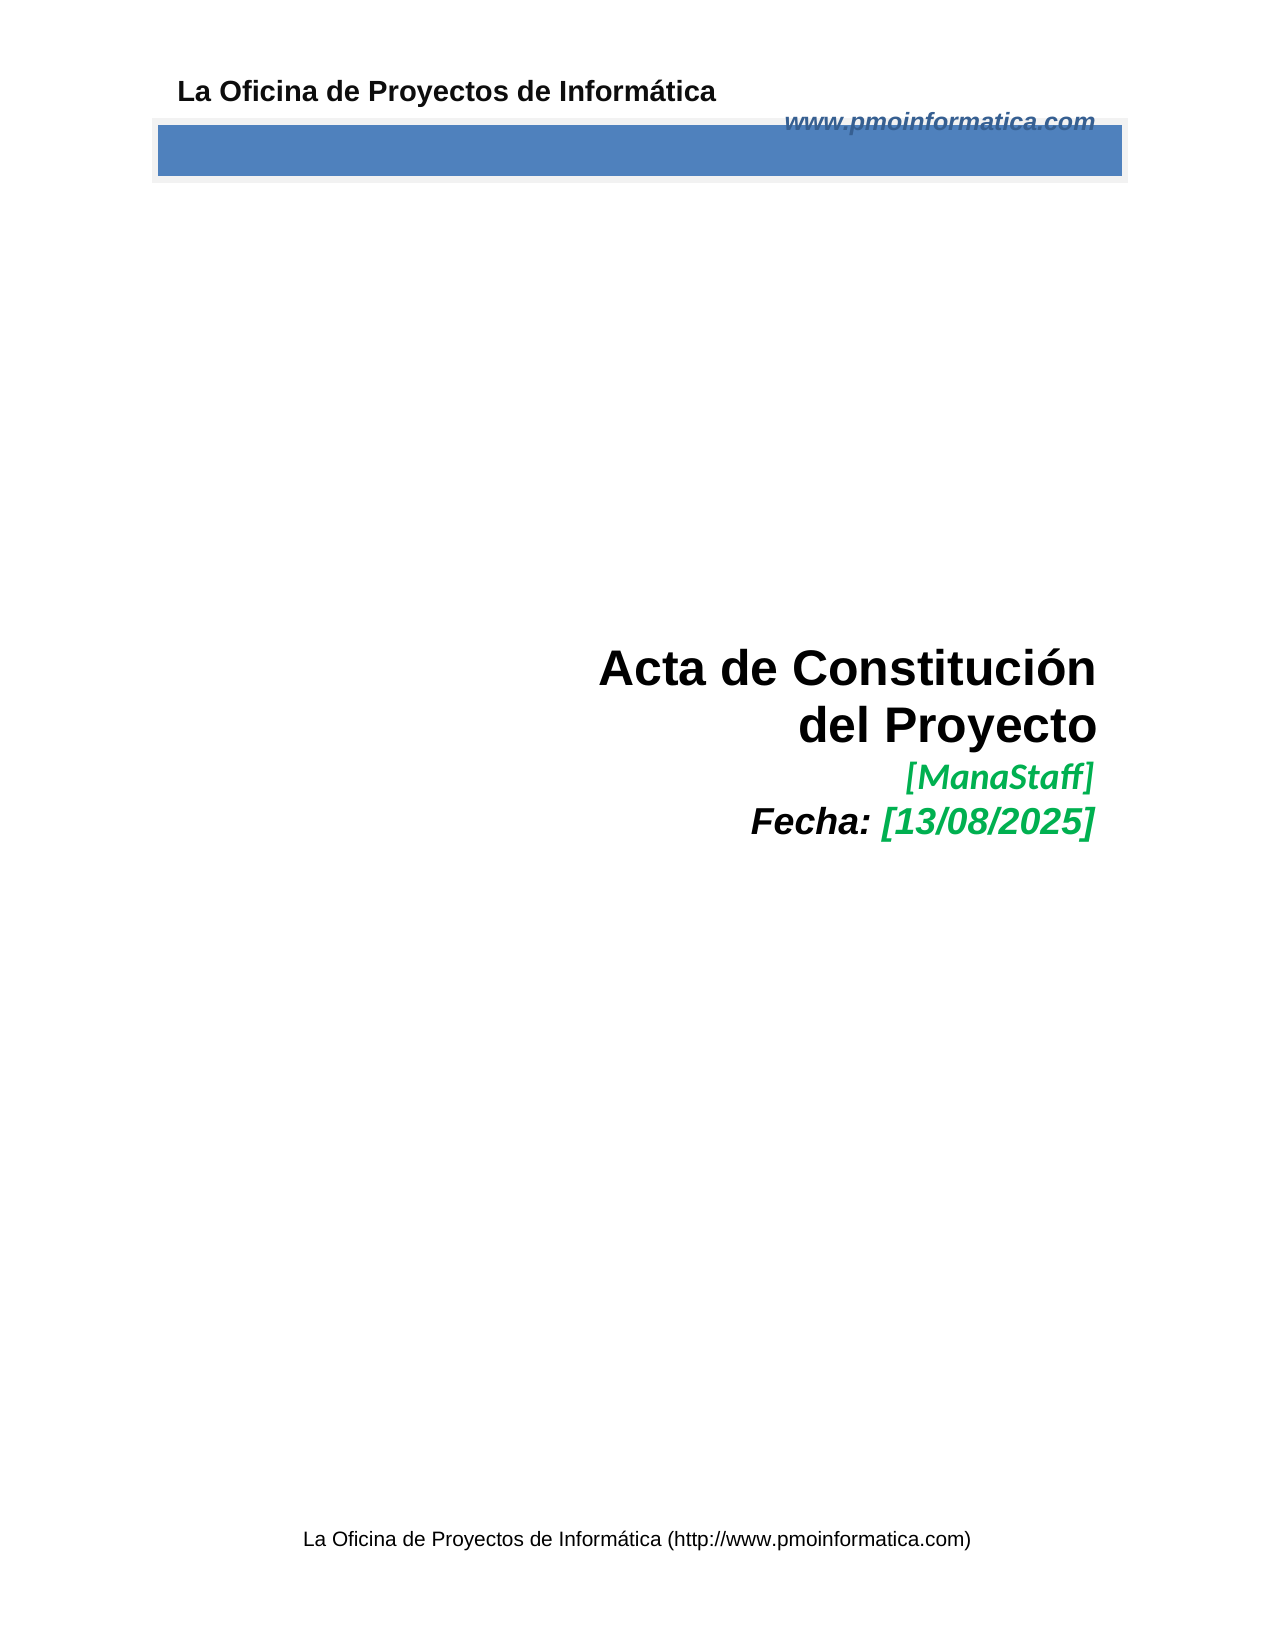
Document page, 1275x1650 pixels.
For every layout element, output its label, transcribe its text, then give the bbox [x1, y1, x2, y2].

text [ManaStaff] [177, 753, 1098, 799]
text Acta de Constitución [177, 638, 1098, 696]
text del Proyecto [177, 696, 1098, 753]
text Fecha: [13/08/2025] [177, 799, 1098, 842]
